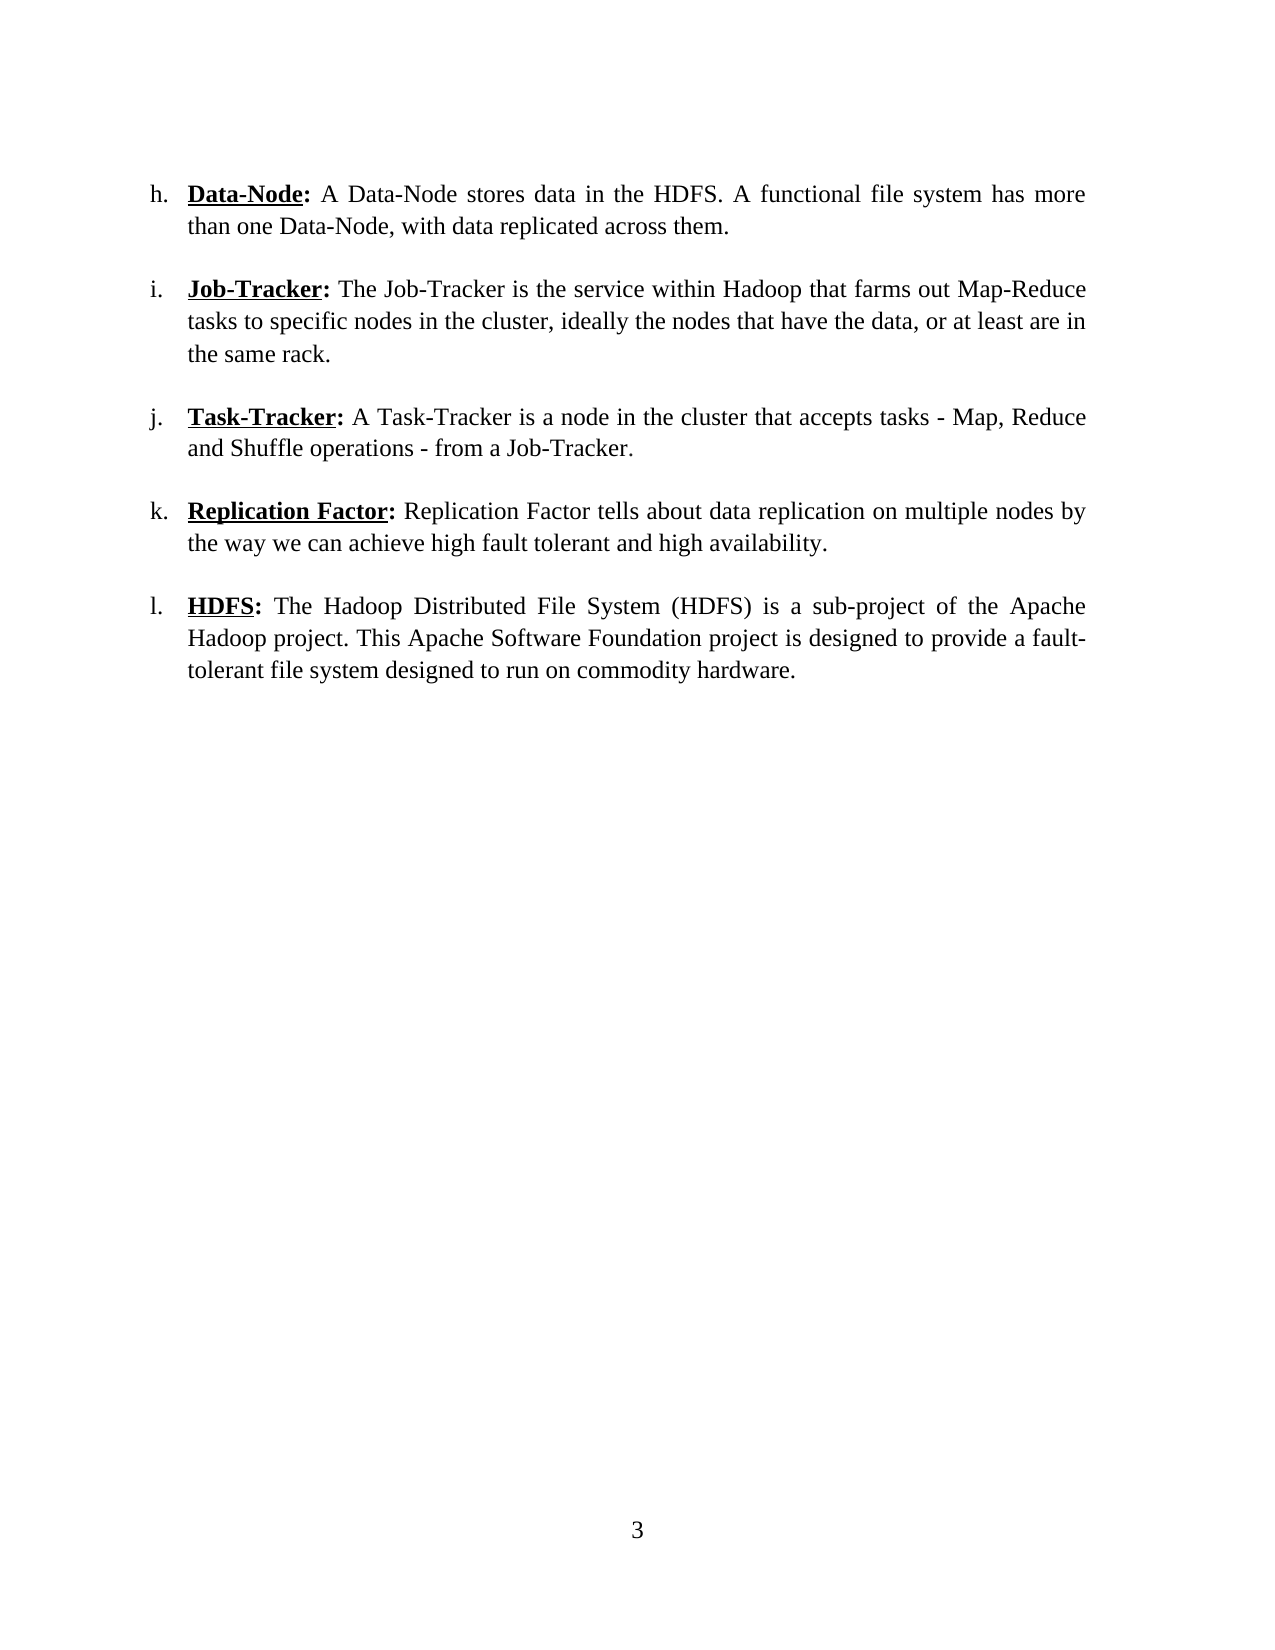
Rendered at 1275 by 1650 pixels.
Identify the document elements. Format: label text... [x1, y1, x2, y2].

list Job-Tracker: The Job-Tracker is the service within Hadoop that farms out Map-Reduce tasks to specific nodes in the cluster, ideally the nodes that have the data, or at least are in the same rack. [150, 274, 1087, 367]
text 3 [631, 1515, 1087, 1544]
list Task-Tracker: A Task-Tracker is a node in the cluster that accepts tasks - Map, Reduce and Shuffle operations - from a Job-Tracker. [150, 402, 1087, 462]
list Replication Factor: Replication Factor tells about data replication on multiple nodes by the way we can achieve high fault tolerant and high availability. [150, 496, 1087, 557]
list Data-Node: A Data-Node stores data in the HDFS. A functional file system has more than one Data-Node, with data replicated across them. [150, 179, 1087, 239]
list HDFS: The Hadoop Distributed File System (HDFS) is a sub-project of the Apache Hadoop project. This Apache Software Foundation project is designed to provide a fault-tolerant file system designed to run on commodity hardware. [150, 591, 1087, 684]
